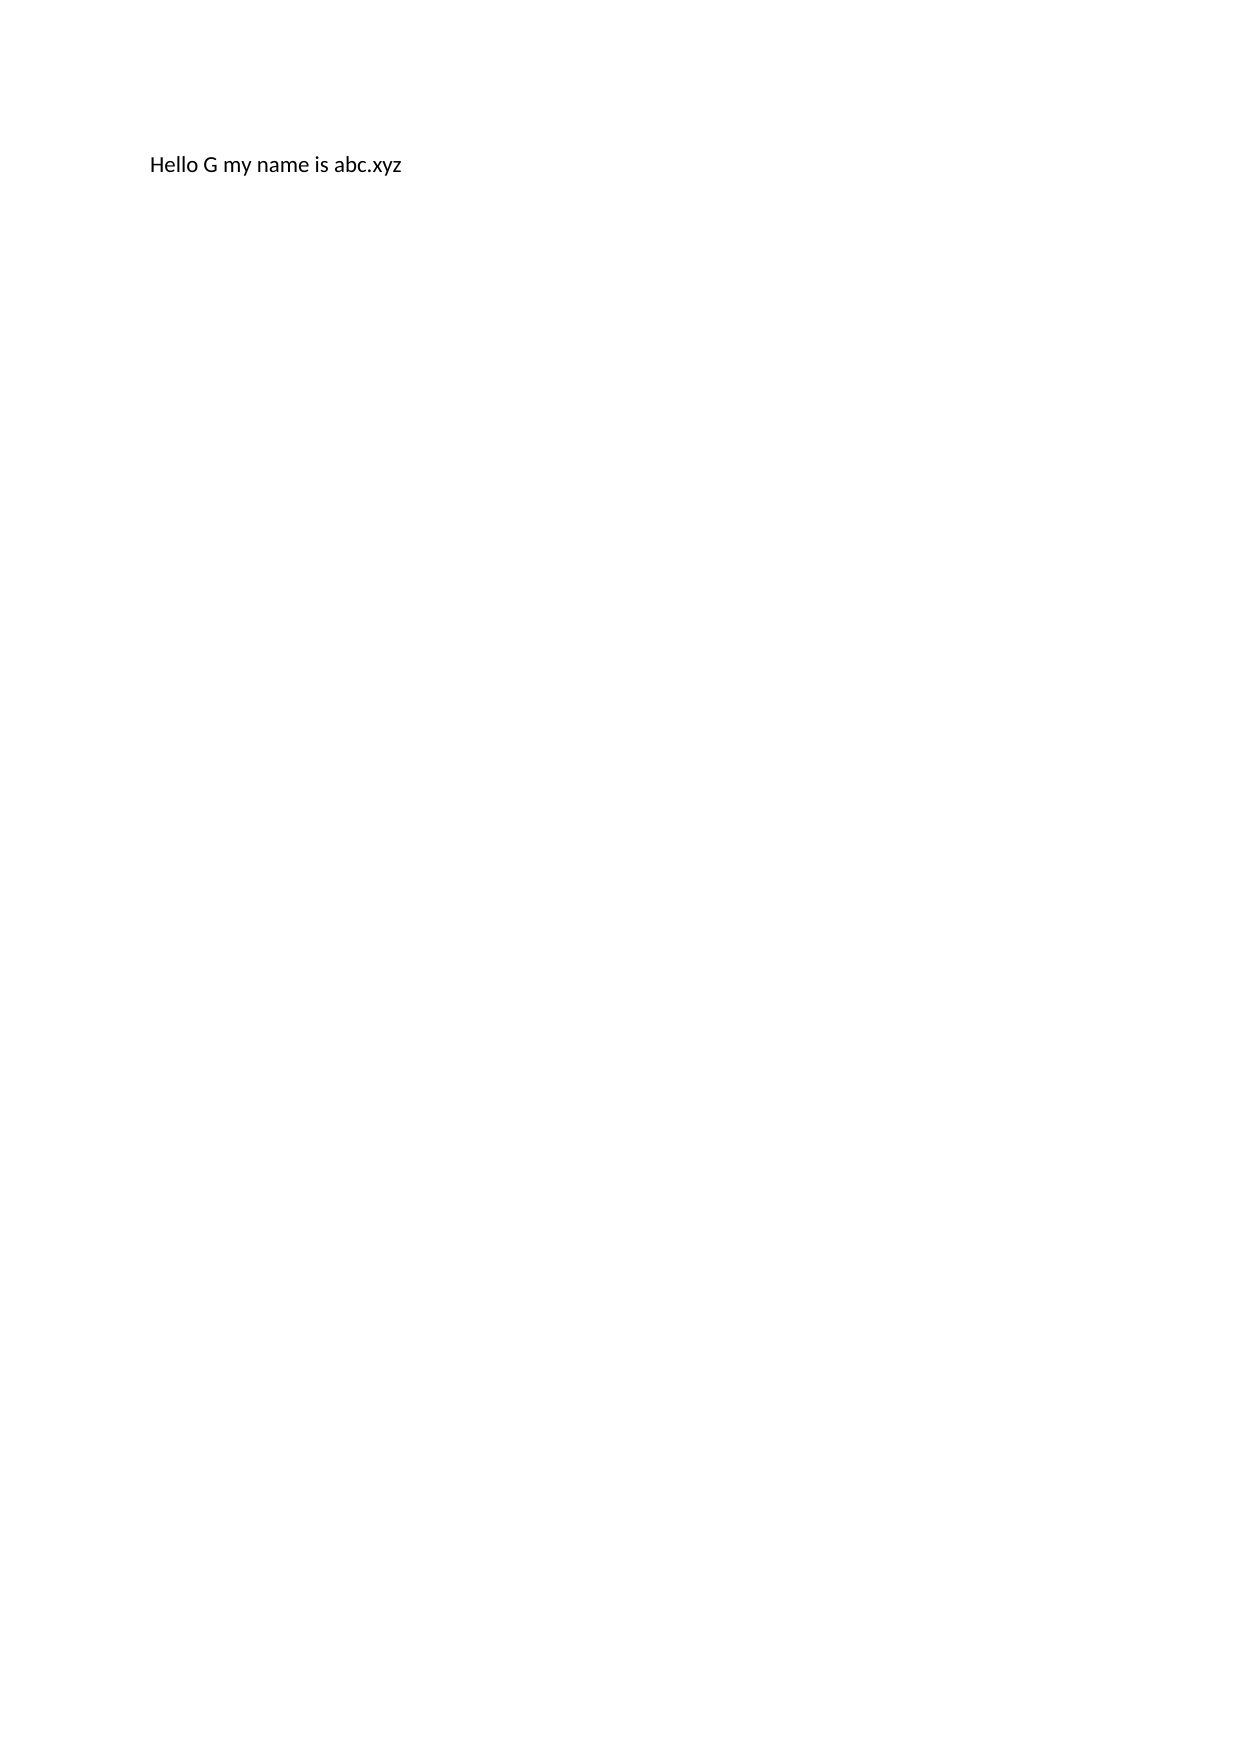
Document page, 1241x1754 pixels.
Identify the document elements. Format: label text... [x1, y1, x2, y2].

text Hello G my name is abc.xyz [150, 150, 1090, 178]
